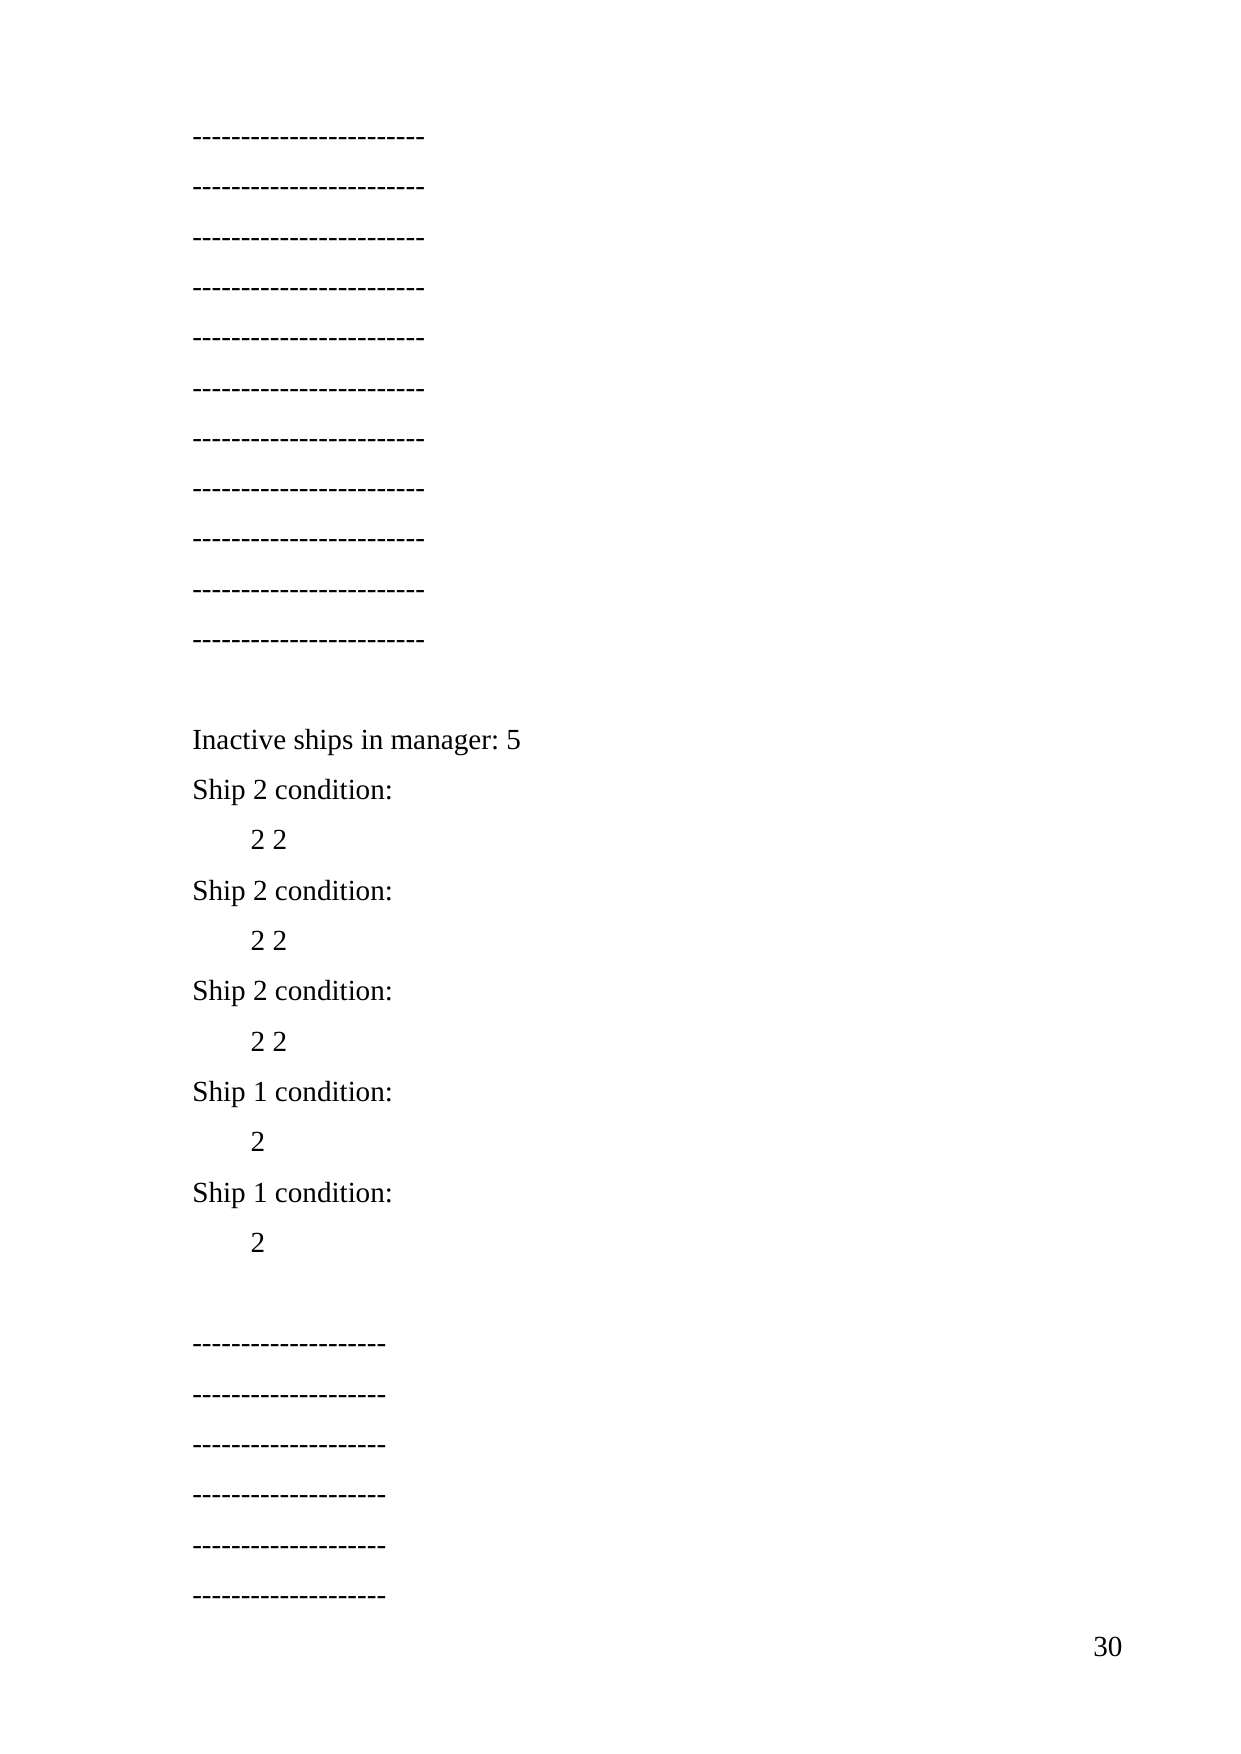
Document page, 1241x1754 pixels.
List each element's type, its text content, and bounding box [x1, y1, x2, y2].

text -------------------- [118, 1326, 1122, 1359]
text Ship 1 condition: [118, 1074, 1122, 1108]
text Ship 2 condition: [118, 873, 1122, 906]
text ------------------------ [118, 319, 1122, 353]
text Ship 2 condition: [118, 772, 1122, 806]
text ------------------------ [118, 621, 1122, 655]
text 2 2 [118, 923, 1122, 957]
text ------------------------ [118, 168, 1122, 202]
text -------------------- [118, 1376, 1122, 1409]
text ------------------------ [118, 571, 1122, 604]
text Ship 1 condition: [118, 1175, 1122, 1208]
text -------------------- [118, 1426, 1122, 1460]
text 2 2 [118, 1024, 1122, 1057]
text 2 [118, 1124, 1122, 1158]
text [118, 1577, 1122, 1611]
text Ship 2 condition: [118, 973, 1122, 1007]
text ------------------------ [118, 521, 1122, 554]
text 2 2 [118, 822, 1122, 856]
text ------------------------ [118, 269, 1122, 303]
text ------------------------ [118, 219, 1122, 252]
text Inactive ships in manager: 5 [118, 722, 1122, 755]
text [118, 118, 1122, 152]
text ------------------------ [118, 470, 1122, 504]
text ------------------------ [118, 420, 1122, 453]
text -------------------- [118, 1477, 1122, 1510]
text -------------------- [118, 1527, 1122, 1560]
text 2 [118, 1225, 1122, 1258]
text ------------------------ [118, 370, 1122, 403]
